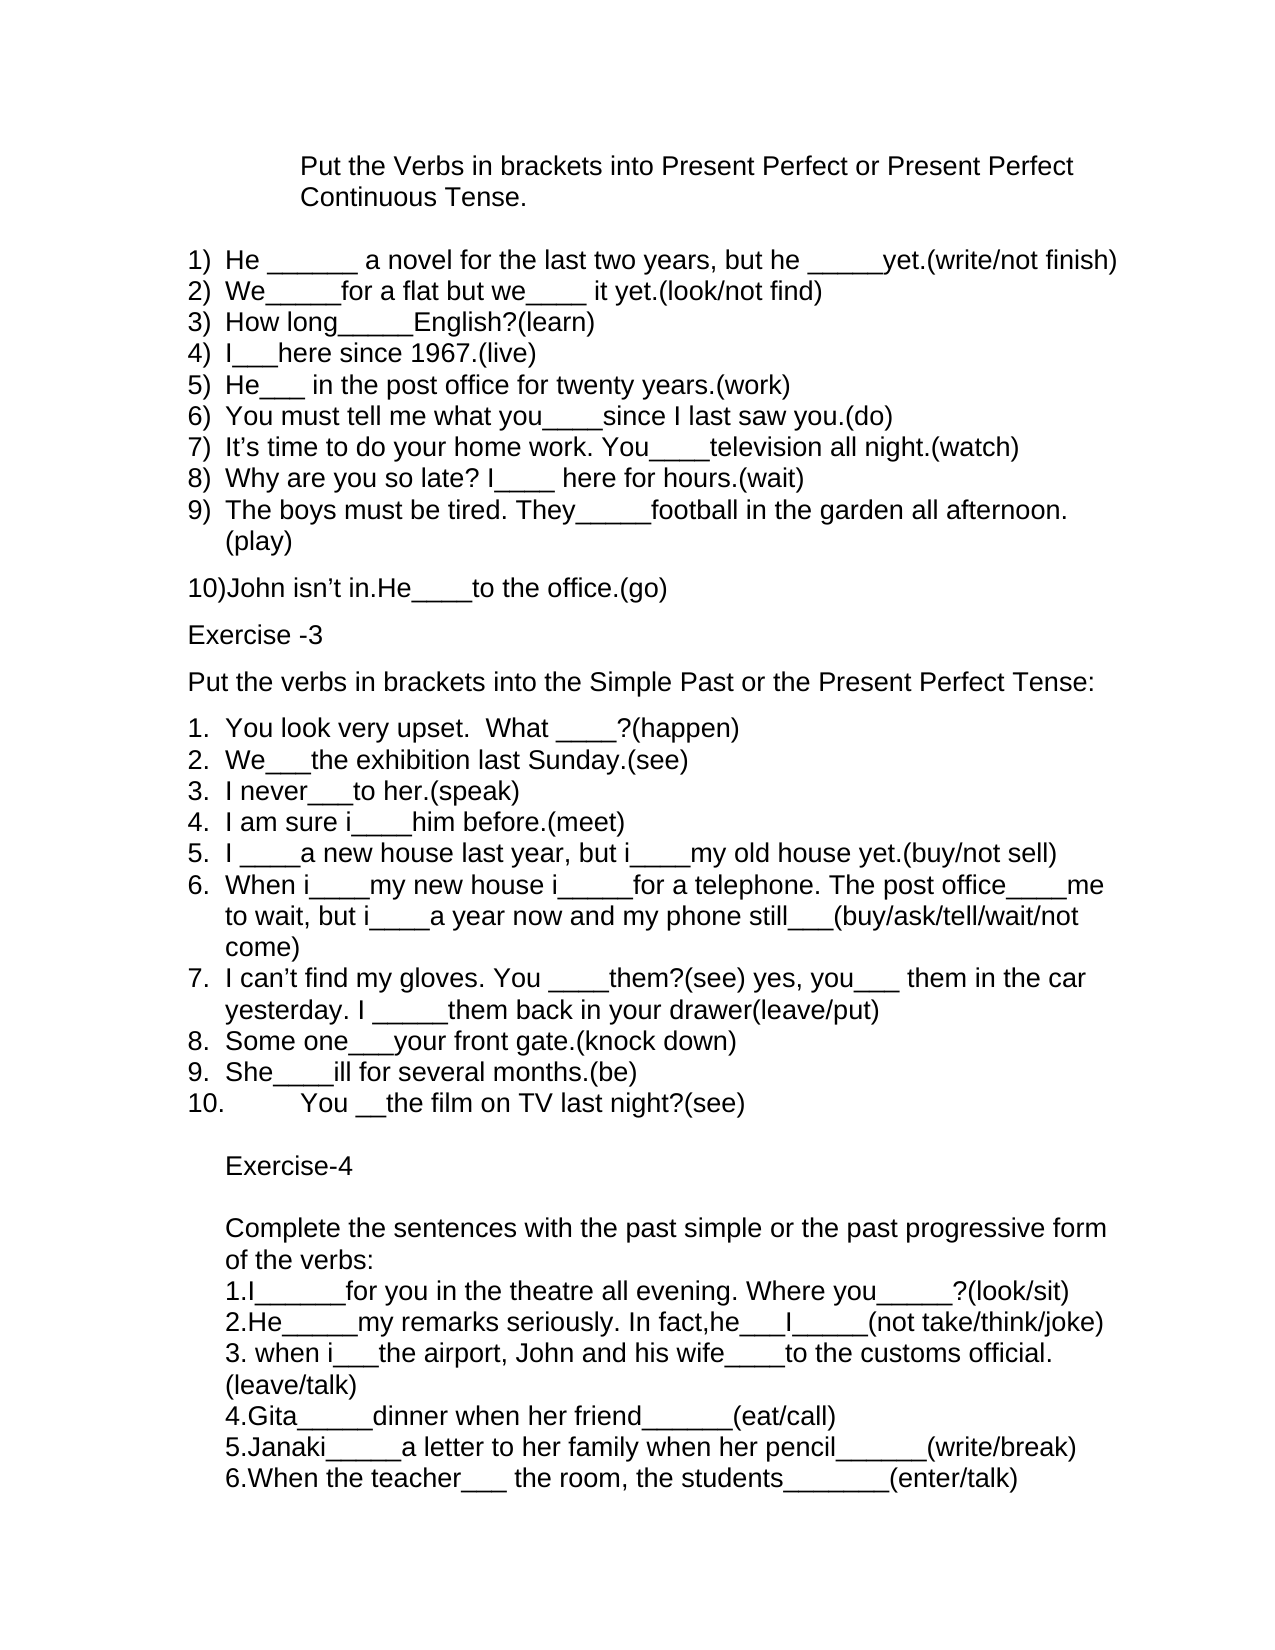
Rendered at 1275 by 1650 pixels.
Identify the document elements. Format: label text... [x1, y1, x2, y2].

list I am sure i____him before.(meet) [187, 806, 1125, 837]
list I ____a new house last year, but i____my old house yet.(buy/not sell) [187, 837, 1125, 869]
list Exercise-4 [225, 1150, 1125, 1181]
list 2.He_____my remarks seriously. In fact,he___I_____(not take/think/joke) [225, 1306, 1125, 1337]
list 4.Gita_____dinner when her friend______(eat/call) [225, 1400, 1125, 1431]
list She____ill for several months.(be) [187, 1056, 1125, 1087]
text Exercise -3 [187, 619, 1125, 650]
text 10)John isn’t in.He____to the office.(go) [187, 572, 1125, 603]
list How long_____English?(learn) [187, 306, 1125, 337]
list When i____my new house i_____for a telephone. The post office____me to wait, but i____a year now and my phone still___(buy/ask/tell/wait/not come) [187, 869, 1125, 962]
list You must tell me what you____since I last saw you.(do) [187, 400, 1125, 431]
list It’s time to do your home work. You____television all night.(watch) [187, 431, 1125, 462]
list You __the film on TV last night?(see) [187, 1087, 1125, 1119]
list 5.Janaki_____a letter to her family when her pencil______(write/break) [225, 1431, 1125, 1462]
list He___ in the post office for twenty years.(work) [187, 369, 1125, 400]
list 1.I______for you in the theatre all evening. Where you_____?(look/sit) [225, 1275, 1125, 1306]
list I can’t find my gloves. You ____them?(see) yes, you___ them in the car yesterday. I _____them back in your drawer(leave/put) [187, 962, 1125, 1025]
list We___the exhibition last Sunday.(see) [187, 744, 1125, 775]
list You look very upset. What ____?(happen) [187, 712, 1125, 744]
text Put the verbs in brackets into the Simple Past or the Present Perfect Tense: [187, 666, 1125, 697]
list Why are you so late? I____ here for hours.(wait) [187, 462, 1125, 494]
list I___here since 1967.(live) [187, 337, 1125, 369]
list Put the Verbs in brackets into Present Perfect or Present Perfect Continuous Tense. [300, 150, 1125, 212]
list I never___to her.(speak) [187, 775, 1125, 806]
list He ______ a novel for the last two years, but he _____yet.(write/not finish) [187, 244, 1125, 275]
list 3. when i___the airport, John and his wife____to the customs official.(leave/talk) [225, 1337, 1125, 1400]
list We_____for a flat but we____ it yet.(look/not find) [187, 275, 1125, 306]
list Complete the sentences with the past simple or the past progressive form of the verbs: [225, 1212, 1125, 1275]
list The boys must be tired. They_____football in the garden all afternoon.(play) [187, 494, 1125, 556]
list 6.When the teacher___ the room, the students_______(enter/talk) [225, 1462, 1125, 1494]
list Some one___your front gate.(knock down) [187, 1025, 1125, 1056]
